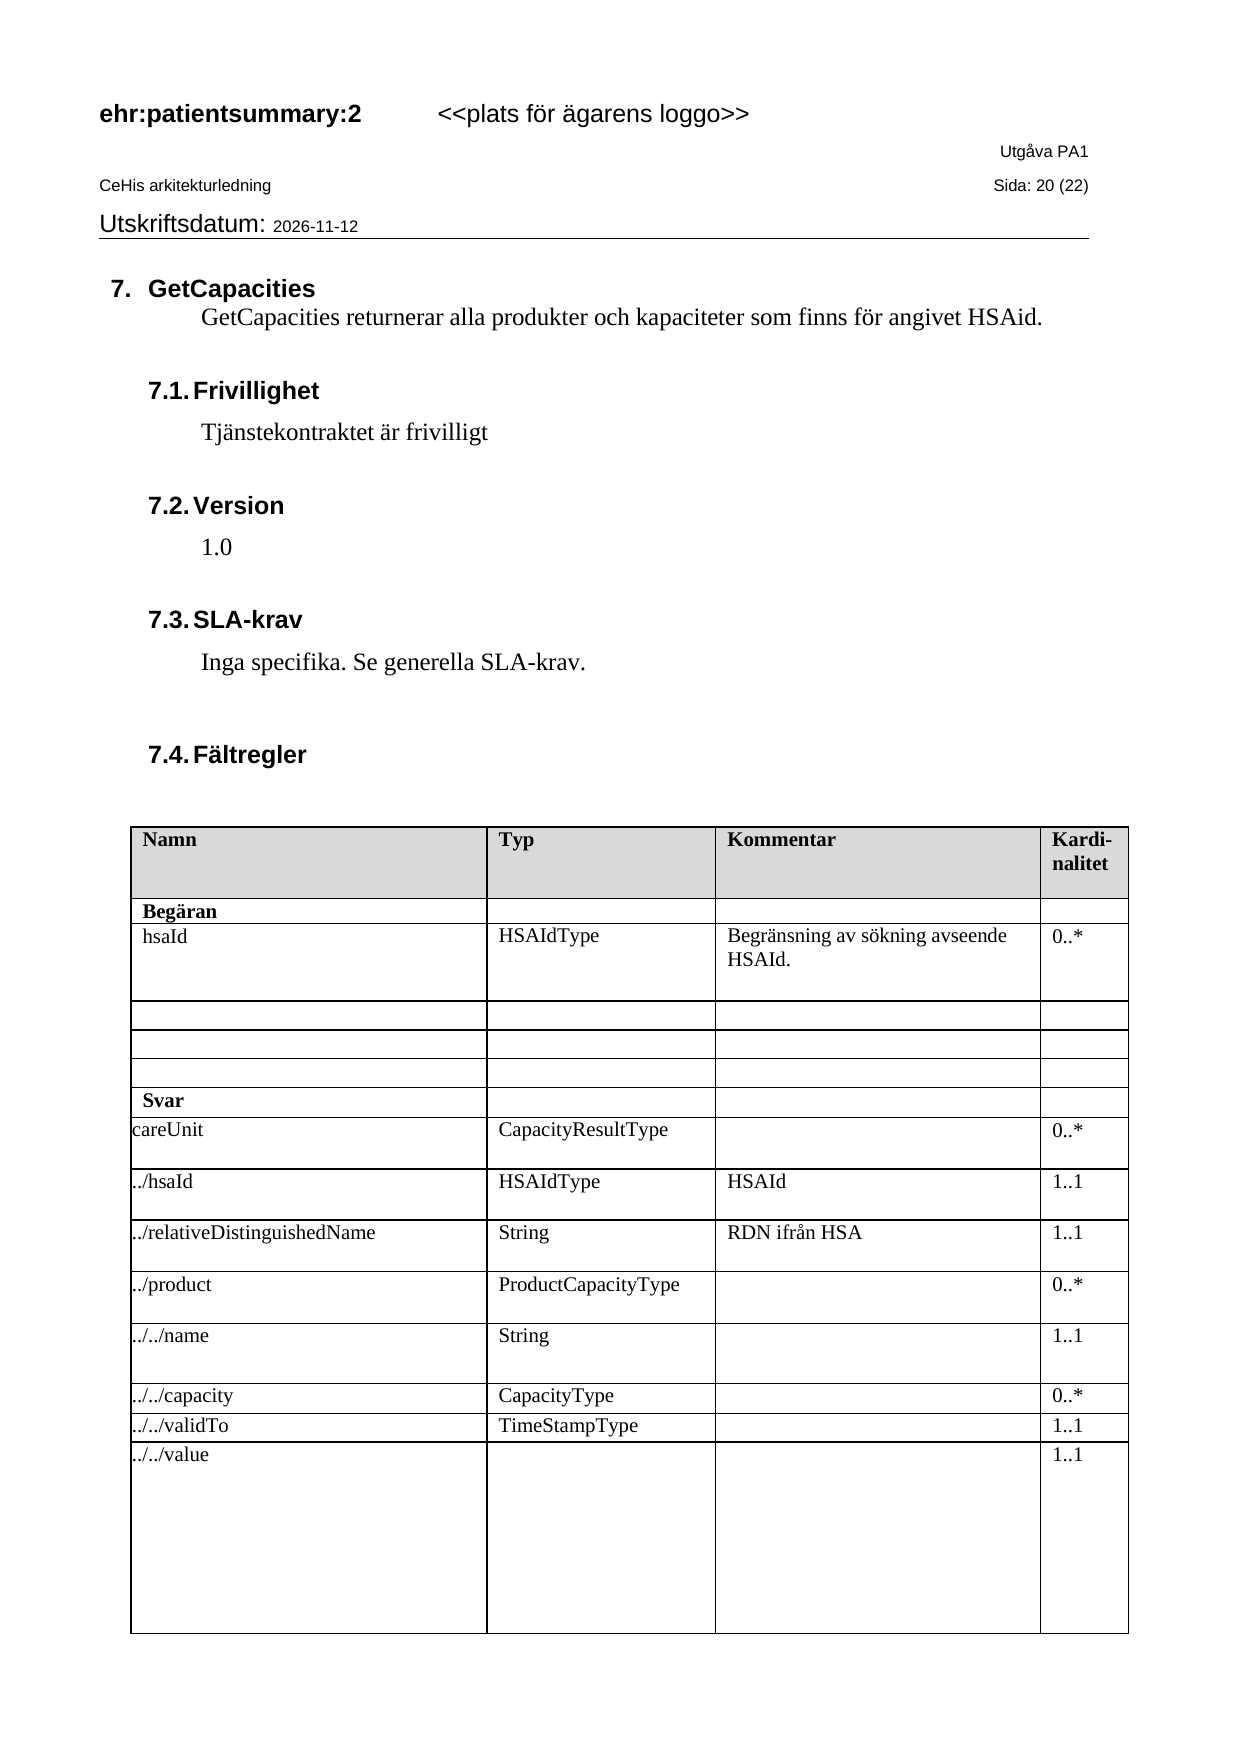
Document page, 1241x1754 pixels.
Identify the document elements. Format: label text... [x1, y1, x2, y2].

table_cell [1041, 1059, 1128, 1087]
table_cell 1..1 [1041, 1414, 1128, 1441]
table_cell Begäran [132, 899, 486, 923]
text 1.0 [201, 532, 1056, 561]
table_cell TimeStampType [488, 1414, 715, 1441]
table_cell [716, 1118, 1040, 1168]
text Inga specifika. Se generella SLA-krav. [201, 647, 1112, 675]
table_cell HSAIdType [488, 924, 715, 1000]
table_cell ../../validTo [132, 1414, 486, 1441]
table_cell CapacityType [488, 1384, 715, 1412]
table_cell String [488, 1221, 715, 1271]
table_cell HSAIdType [488, 1170, 715, 1219]
table_cell [716, 1059, 1040, 1087]
table_cell [716, 1031, 1040, 1058]
text Tjänstekontraktet är frivilligt [201, 417, 1107, 446]
text Fältregler [148, 740, 1128, 826]
table_cell 0..* [1041, 924, 1128, 1000]
table_cell ../relativeDistinguishedName [132, 1221, 486, 1271]
table_cell [716, 1324, 1040, 1382]
table_cell Begränsning av sökning avseende HSAId. [716, 924, 1040, 1000]
table_cell 1..1 [1041, 1324, 1128, 1382]
table_header Kommentar [716, 828, 1040, 898]
table_cell CapacityResultType [488, 1118, 715, 1168]
table_cell ../product [132, 1272, 486, 1322]
table_cell [132, 1031, 486, 1058]
table_cell ../../value [132, 1443, 486, 1633]
table_cell [488, 1088, 715, 1117]
table_cell [716, 1443, 1040, 1633]
table_cell RDN ifrån HSA [716, 1221, 1040, 1271]
text Frivillighet [148, 376, 1128, 405]
table_cell hsaId [132, 924, 486, 1000]
table_cell 1..1 [1041, 1170, 1128, 1219]
text SLA-krav [148, 605, 1128, 634]
text Version [148, 491, 1128, 519]
table_cell 0..* [1041, 1118, 1128, 1168]
table_header Typ [488, 828, 715, 898]
text GetCapacities returnerar alla produkter och kapaciteter som finns för angivet HSAid. [201, 303, 1113, 331]
table_cell 0..* [1041, 1384, 1128, 1412]
table_cell [488, 899, 715, 923]
table_cell 1..1 [1041, 1443, 1128, 1633]
table_cell [716, 1002, 1040, 1029]
table_cell [716, 1088, 1040, 1117]
table_header Namn [132, 828, 486, 898]
table_cell ProductCapacityType [488, 1272, 715, 1322]
table_cell [1041, 1088, 1128, 1117]
table_cell 0..* [1041, 1272, 1128, 1322]
table_cell [132, 1059, 486, 1087]
table_cell [716, 1414, 1040, 1441]
table_cell [716, 1272, 1040, 1322]
table_cell [716, 899, 1040, 923]
table_cell String [488, 1324, 715, 1382]
table_cell careUnit [132, 1118, 486, 1168]
table_cell [1041, 1031, 1128, 1058]
table_cell [1041, 1002, 1128, 1029]
table_cell [488, 1002, 715, 1029]
table_cell [488, 1031, 715, 1058]
table_cell ../../name [132, 1324, 486, 1382]
table_cell [1041, 899, 1128, 923]
table_cell 1..1 [1041, 1221, 1128, 1271]
table_cell HSAId [716, 1170, 1040, 1219]
table_header Kardi- nalitet [1041, 828, 1128, 898]
table_cell [716, 1384, 1040, 1412]
table_cell Svar [132, 1088, 486, 1117]
table_cell [132, 1002, 486, 1029]
subtitle GetCapacities [110, 274, 1128, 303]
table_cell [488, 1443, 715, 1633]
table_cell [488, 1059, 715, 1087]
table_cell ../hsaId [132, 1170, 486, 1219]
table_cell ../../capacity [132, 1384, 486, 1412]
